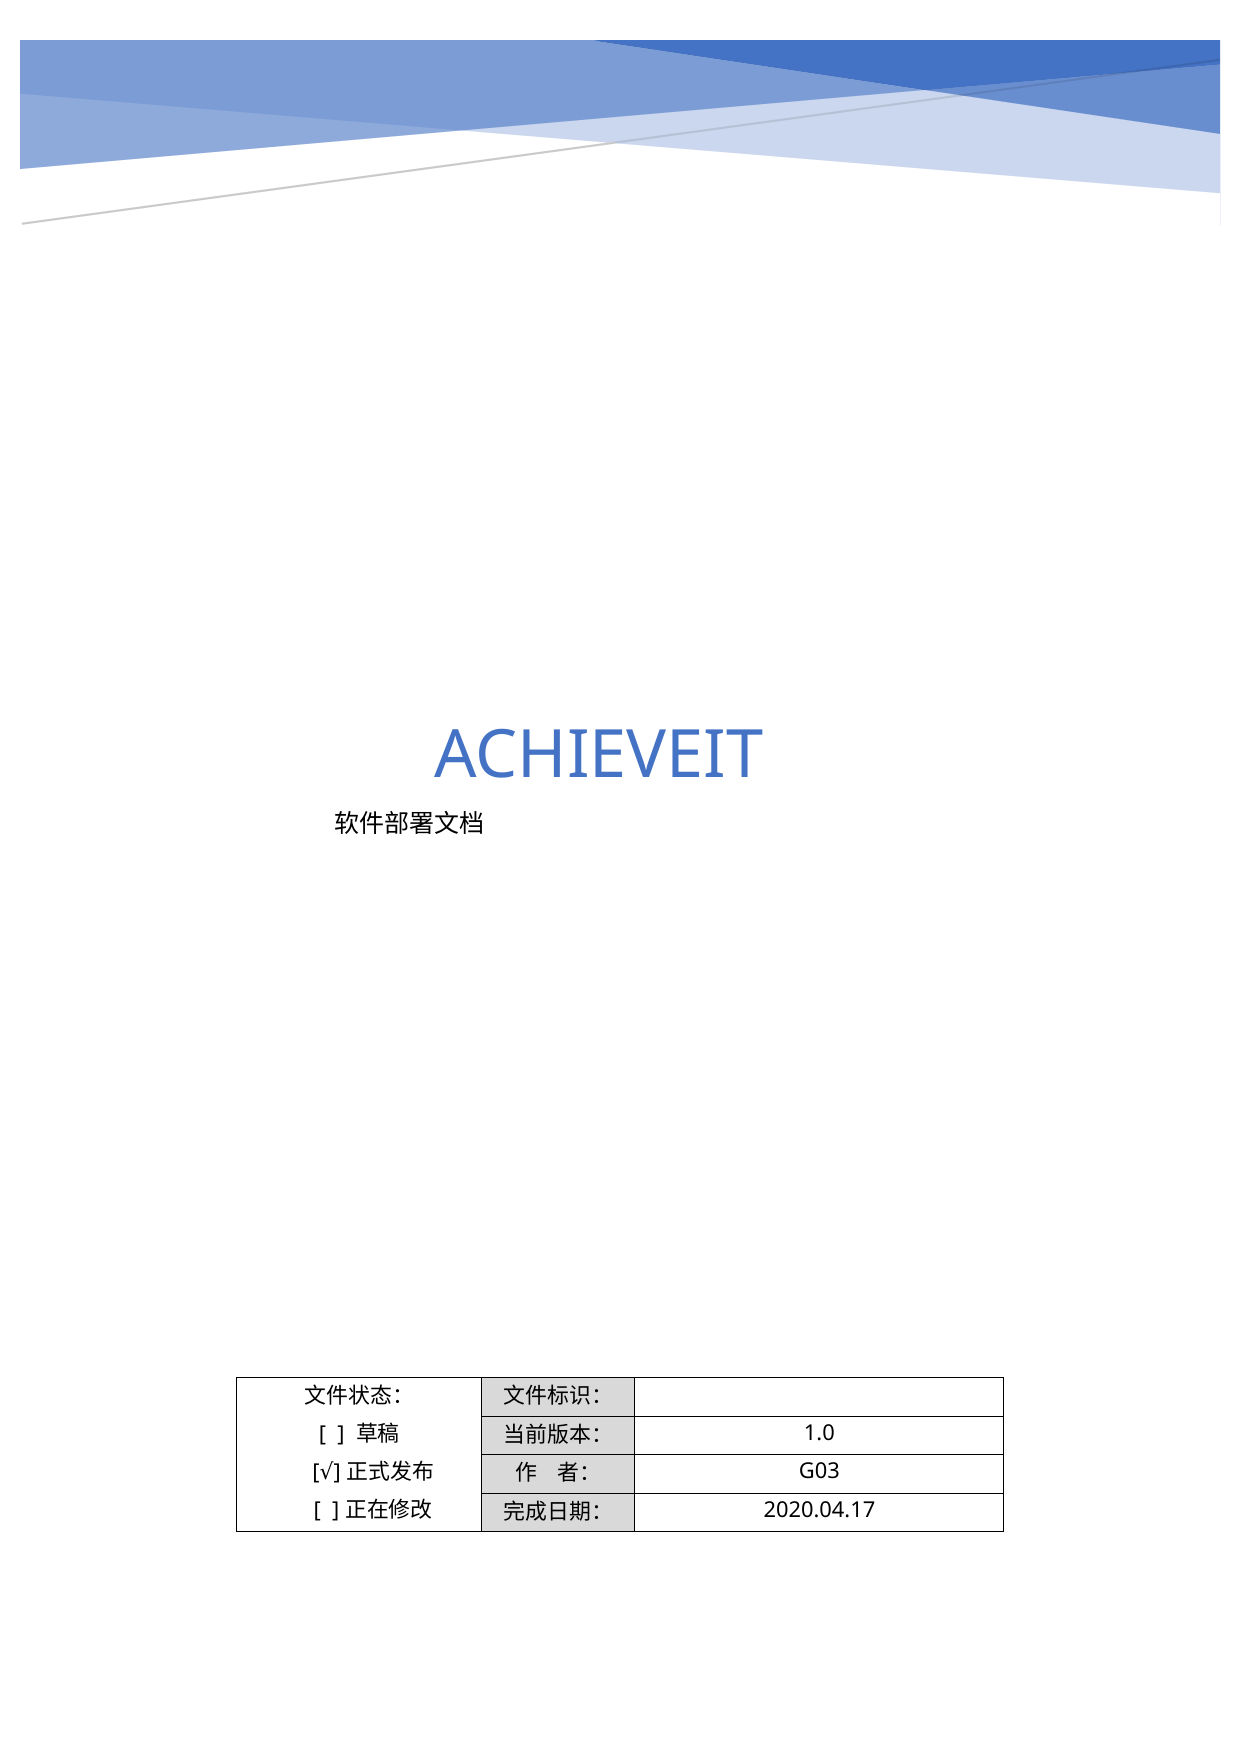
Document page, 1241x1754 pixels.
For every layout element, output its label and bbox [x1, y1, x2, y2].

picture [20, 40, 1221, 240]
